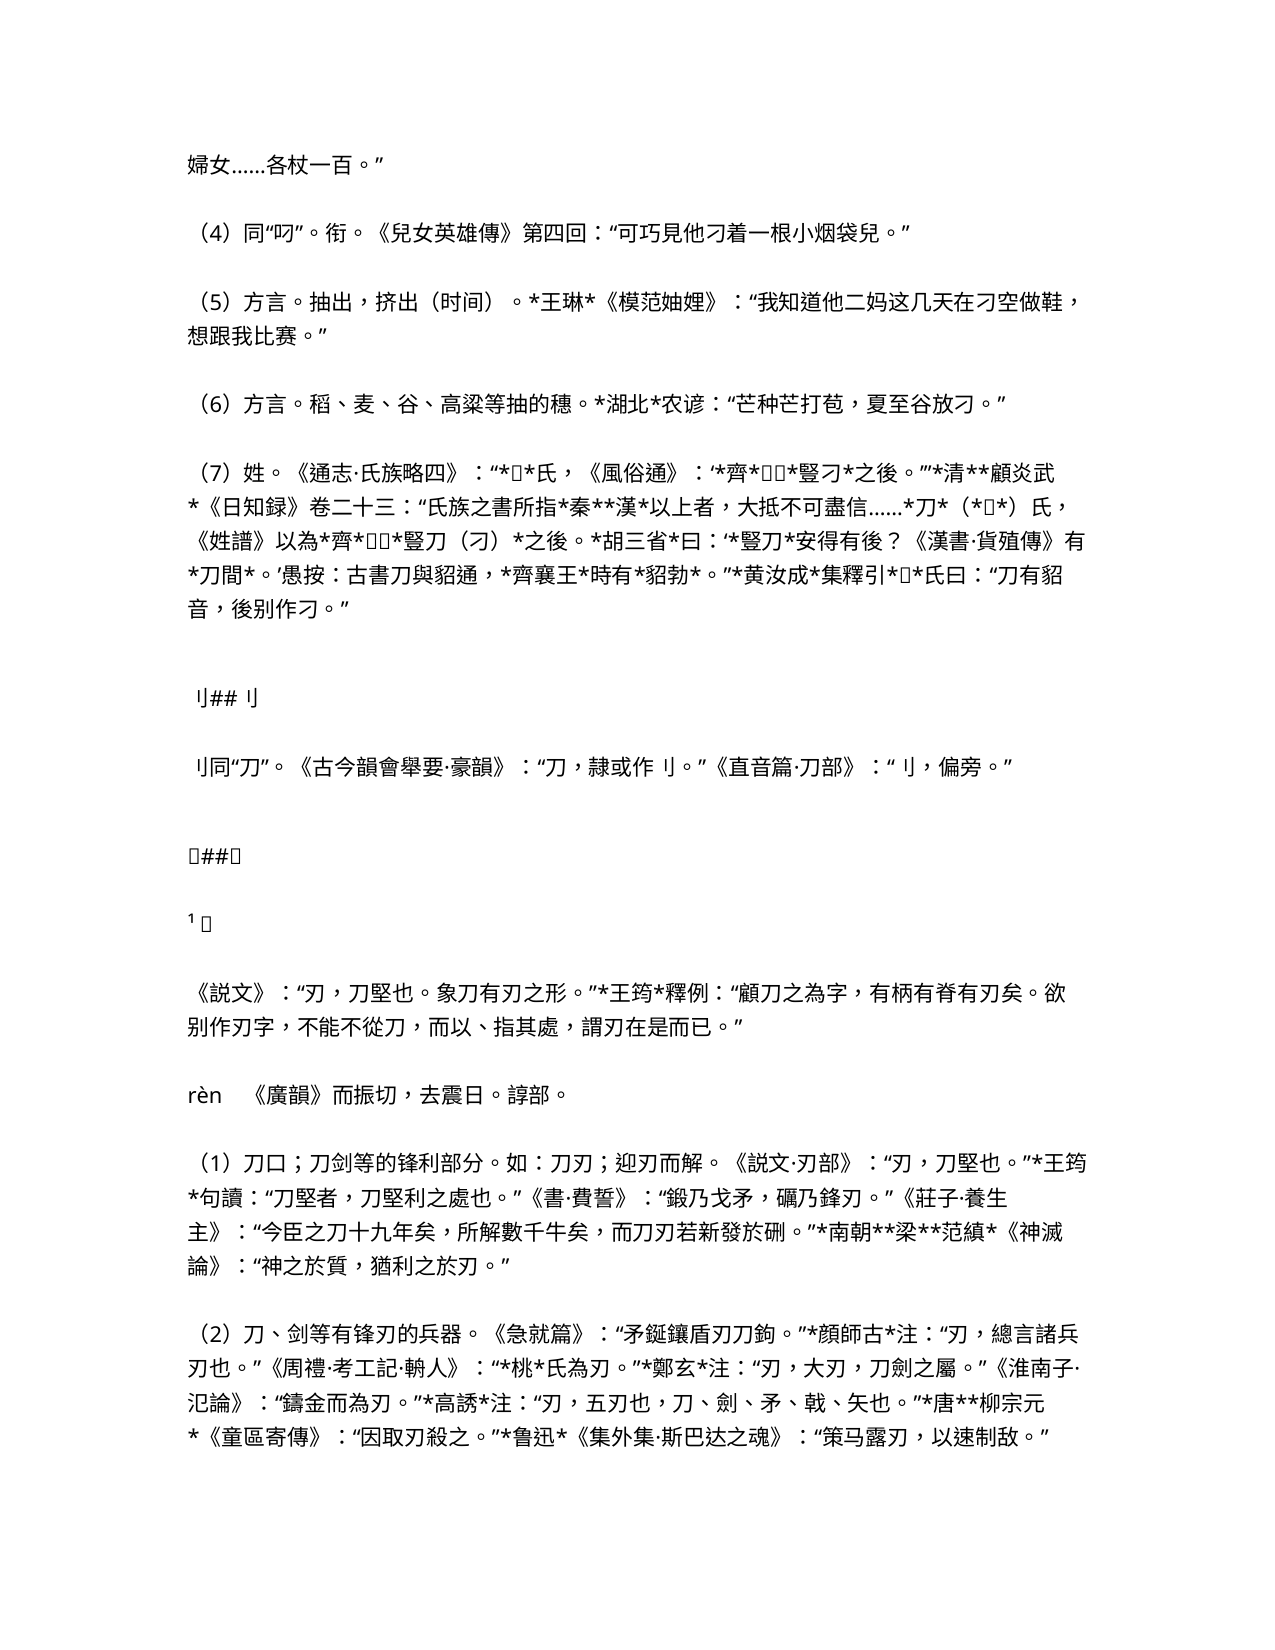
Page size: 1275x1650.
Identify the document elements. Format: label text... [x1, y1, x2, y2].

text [187, 150, 1087, 658]
text 刂##刂 刂同“刀”。《古今韻會舉要·豪韻》：“刀，隷或作刂。”《直音篇·刀部》：“刂，偏旁。” [187, 683, 1087, 816]
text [187, 841, 1087, 1486]
